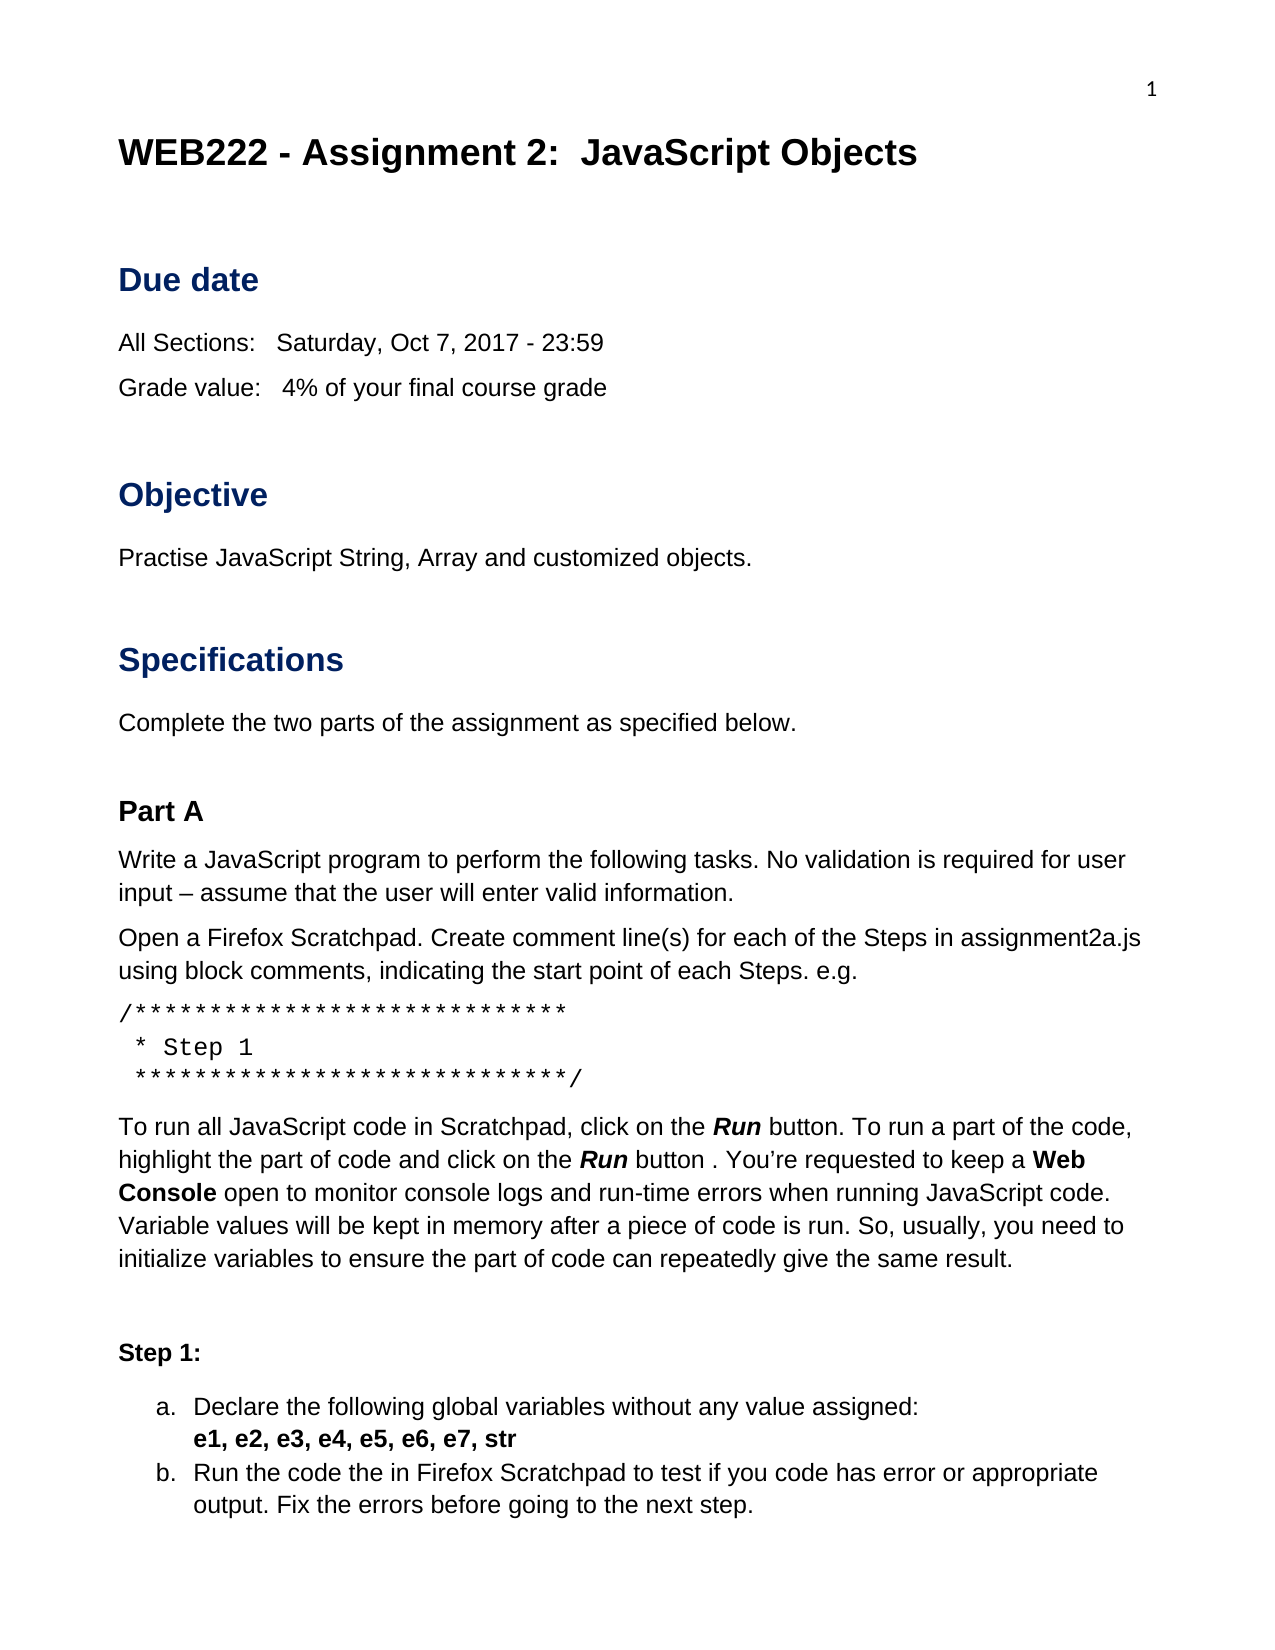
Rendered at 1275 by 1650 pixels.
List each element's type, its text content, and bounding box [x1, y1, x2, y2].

text /***************************** [118, 1002, 1157, 1030]
list Run the code the in Firefox Scratchpad to test if you code has error or appropriate output. Fix the errors before going to the next step. [156, 1457, 1157, 1519]
subtitle Due date [118, 260, 1157, 298]
text All Sections: Saturday, Oct 7, 2017 - 23:59 [118, 328, 1157, 356]
text Write a JavaScript program to perform the following tasks. No validation is required for user input – assume that the user will enter valid information. [118, 844, 1157, 906]
text Part A [118, 793, 1157, 827]
text Grade value: 4% of your final course grade [118, 373, 1157, 402]
text Open a Firefox Scratchpad. Create comment line(s) for each of the Steps in assignment2a.js using block comments, indicating the start point of each Steps. e.g. [118, 923, 1157, 985]
text To run all JavaScript code in Scratchpad, click on the Run button. To run a part of the code, highlight the part of code and click on the Run button . You’re requested to keep a Web Console open to monitor console logs and run-time errors when running JavaScript code. Variable values will be kept in memory after a piece of code is run. So, usually, you need to initialize variables to ensure the part of code can repeatedly give the same result. [118, 1112, 1157, 1272]
text *****************************/ [118, 1067, 1157, 1095]
text * Step 1 [118, 1034, 1157, 1062]
subtitle Objective [118, 475, 1157, 514]
subtitle WEB222 - Assignment 2: JavaScript Objects [118, 130, 1157, 173]
text Step 1: [118, 1338, 1157, 1366]
text Complete the two parts of the assignment as specified below. [118, 708, 1157, 737]
text Practise JavaScript String, Array and customized objects. [118, 543, 1157, 572]
list e1, e2, e3, e4, e5, e6, e7, str [193, 1424, 1157, 1453]
list Declare the following global variables without any value assigned: [156, 1391, 1157, 1420]
subtitle Specifications [118, 640, 1157, 679]
